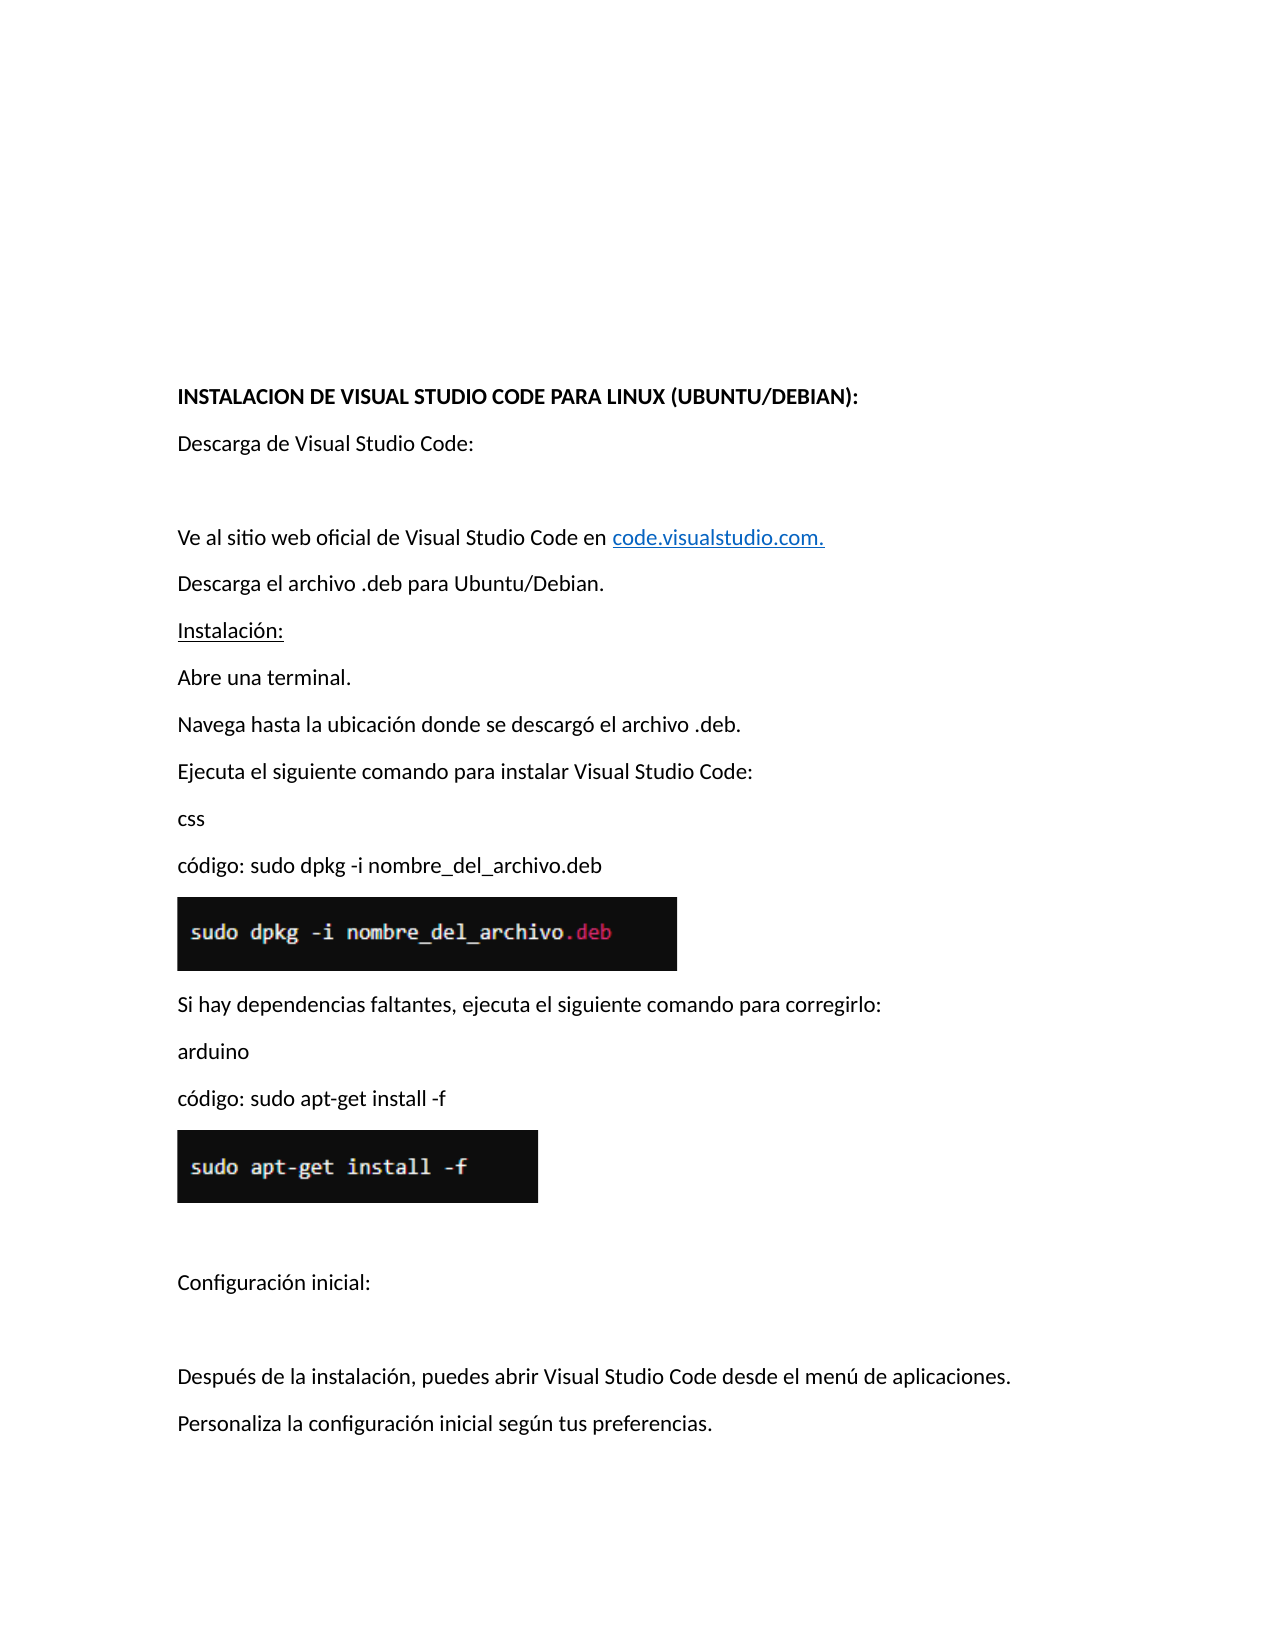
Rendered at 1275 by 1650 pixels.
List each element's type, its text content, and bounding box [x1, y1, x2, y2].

picture [177, 1130, 539, 1203]
text Abre una terminal. [177, 663, 1098, 691]
text Descarga de Visual Studio Code: [177, 429, 1098, 457]
text INSTALACION DE VISUAL STUDIO CODE PARA LINUX (UBUNTU/DEBIAN): [177, 382, 1098, 410]
text Ve al sitio web oficial de Visual Studio Code en code.visualstudio.com. [177, 523, 1098, 551]
text Después de la instalación, puedes abrir Visual Studio Code desde el menú de aplicaciones. [177, 1362, 1098, 1390]
text arduino [177, 1037, 1098, 1065]
text Si hay dependencias faltantes, ejecuta el siguiente comando para corregirlo: [177, 990, 1098, 1018]
text Instalación: [177, 616, 1098, 644]
text Configuración inicial: [177, 1268, 1098, 1296]
text código: sudo apt-get install -f [177, 1084, 1098, 1112]
text Ejecuta el siguiente comando para instalar Visual Studio Code: [177, 757, 1098, 785]
text código: sudo dpkg -i nombre_del_archivo.deb [177, 851, 1098, 879]
text Personaliza la configuración inicial según tus preferencias. [177, 1409, 1098, 1437]
text css [177, 804, 1098, 832]
text Descarga el archivo .deb para Ubuntu/Debian. [177, 569, 1098, 597]
picture [177, 897, 678, 971]
text Navega hasta la ubicación donde se descargó el archivo .deb. [177, 710, 1098, 738]
